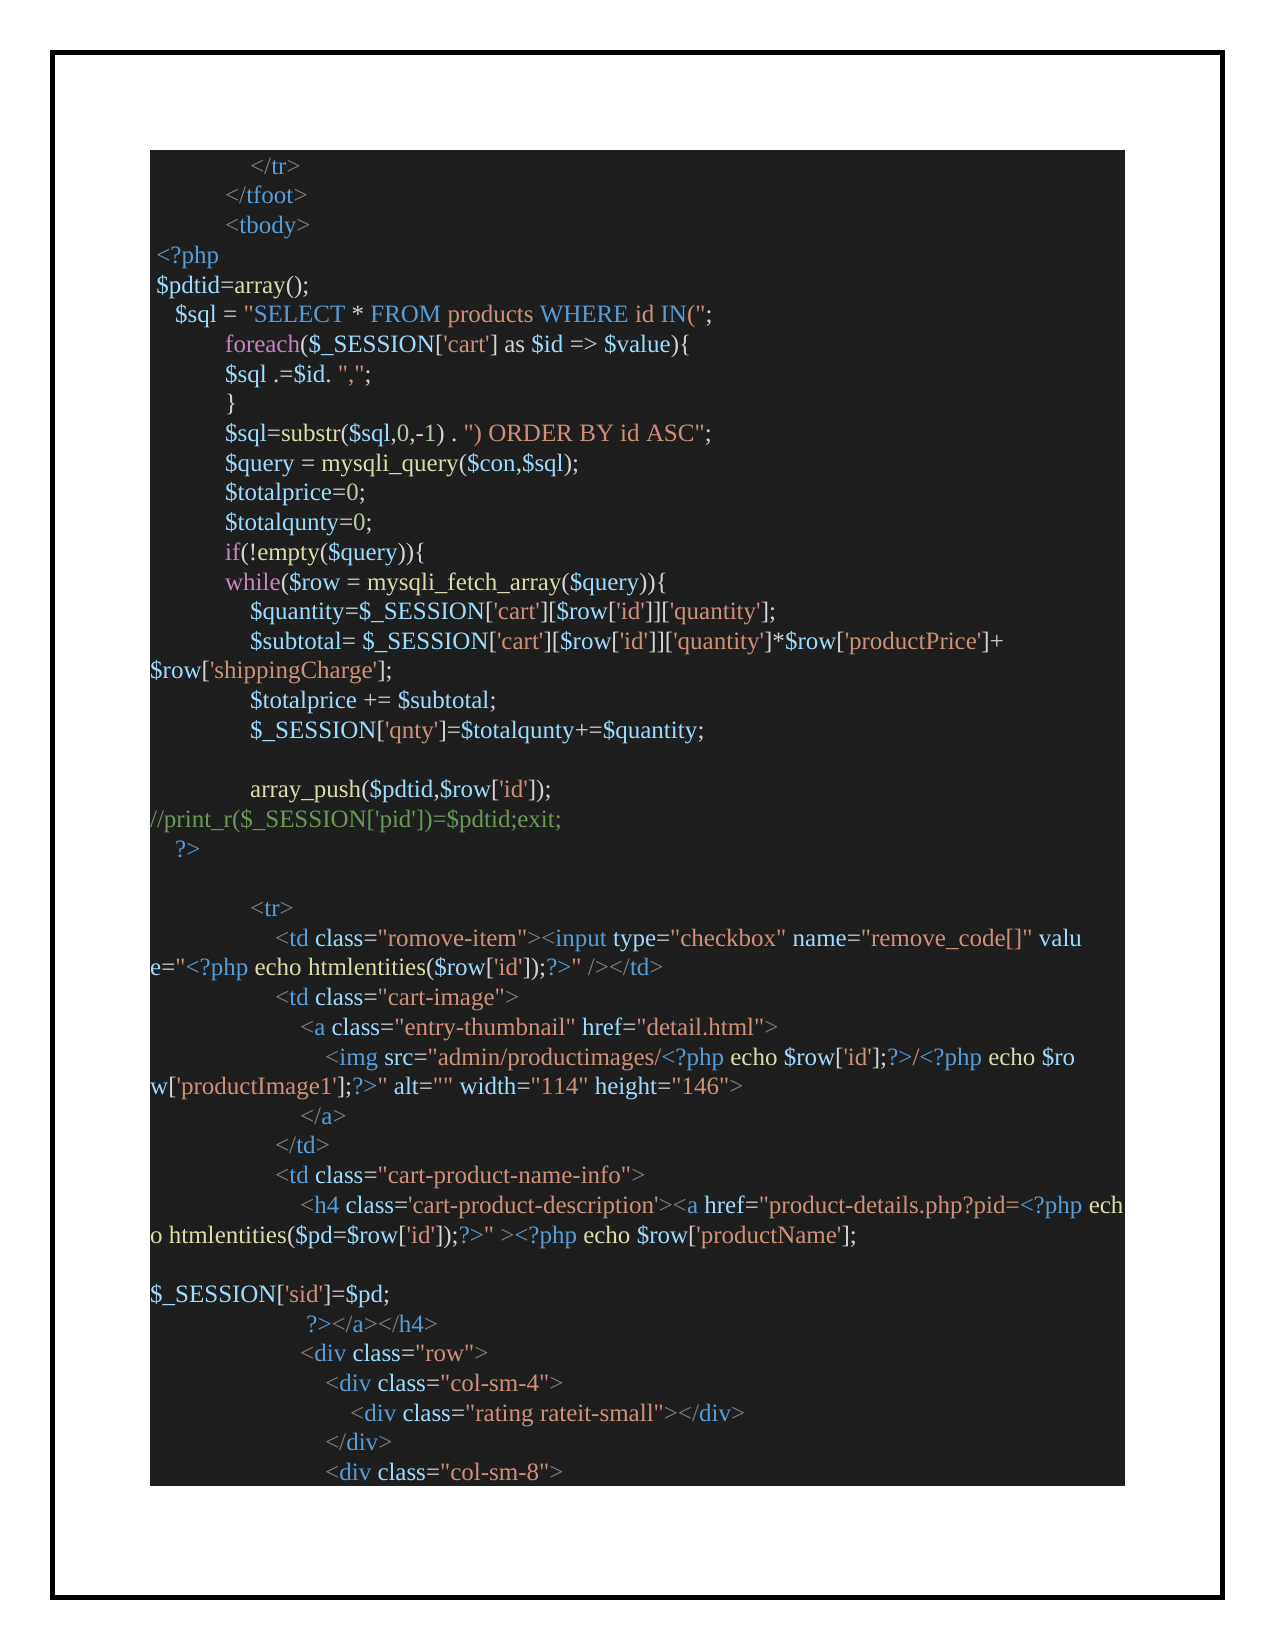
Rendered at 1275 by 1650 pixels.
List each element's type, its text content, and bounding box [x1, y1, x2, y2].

text <div class="col-sm-4"> [150, 1367, 1125, 1397]
text $pdtid=array(); [150, 269, 1125, 298]
text $_SESSION['sid']=$pd; [150, 1278, 1125, 1308]
text while($row = mysqli_fetch_array($query)){ [150, 566, 1125, 595]
text <div class="rating rateit-small"></div> [150, 1397, 1125, 1427]
text $subtotal= $_SESSION['cart'][$row['id']]['quantity']*$row['productPrice']+$row['shippingCharge']; [150, 625, 1125, 684]
text //print_r($_SESSION['pid'])=$pdtid;exit; [150, 803, 1125, 833]
text array_push($pdtid,$row['id']); [150, 773, 1125, 803]
text <h4 class='cart-product-description'><a href="product-details.php?pid=<?php echo htmlentities($pd=$row['id']);?>" ><?php echo $row['productName']; [150, 1189, 1125, 1248]
text if(!empty($query)){ [150, 536, 1125, 566]
text </tr> [150, 150, 1125, 180]
text $_SESSION['qnty']=$totalqunty+=$quantity; [150, 714, 1125, 744]
text } [150, 387, 1125, 417]
text <?php [150, 239, 1125, 269]
text <td class="romove-item"><input type="checkbox" name="remove_code[]" value="<?php echo htmlentities($row['id']);?>" /></td> [150, 922, 1125, 981]
text ?></a></h4> [150, 1308, 1125, 1337]
text <a class="entry-thumbnail" href="detail.html"> [150, 1011, 1125, 1041]
text <div class="row"> [150, 1337, 1125, 1367]
text <img src="admin/productimages/<?php echo $row['id'];?>/<?php echo $row['productImage1'];?>" alt="" width="114" height="146"> [150, 1041, 1125, 1100]
text </td> [150, 1130, 1125, 1159]
text $totalqunty=0; [150, 506, 1125, 536]
text </a> [150, 1100, 1125, 1130]
text </tfoot> [150, 180, 1125, 209]
text <td class="cart-product-name-info"> [150, 1159, 1125, 1189]
text $sql .=$id. ","; [150, 358, 1125, 387]
text $quantity=$_SESSION['cart'][$row['id']]['quantity']; [150, 595, 1125, 625]
text $sql=substr($sql,0,-1) . ") ORDER BY id ASC"; [150, 417, 1125, 447]
text </div> [150, 1427, 1125, 1456]
text $sql = "SELECT * FROM products WHERE id IN("; [150, 298, 1125, 328]
text $totalprice += $subtotal; [150, 684, 1125, 714]
text <tr> [150, 892, 1125, 922]
text <tbody> [150, 209, 1125, 239]
text $totalprice=0; [150, 477, 1125, 506]
text <div class="col-sm-8"> [150, 1456, 1125, 1486]
text foreach($_SESSION['cart'] as $id => $value){ [150, 328, 1125, 358]
text <td class="cart-image"> [150, 981, 1125, 1011]
text $query = mysqli_query($con,$sql); [150, 447, 1125, 477]
text ?> [150, 833, 1125, 862]
